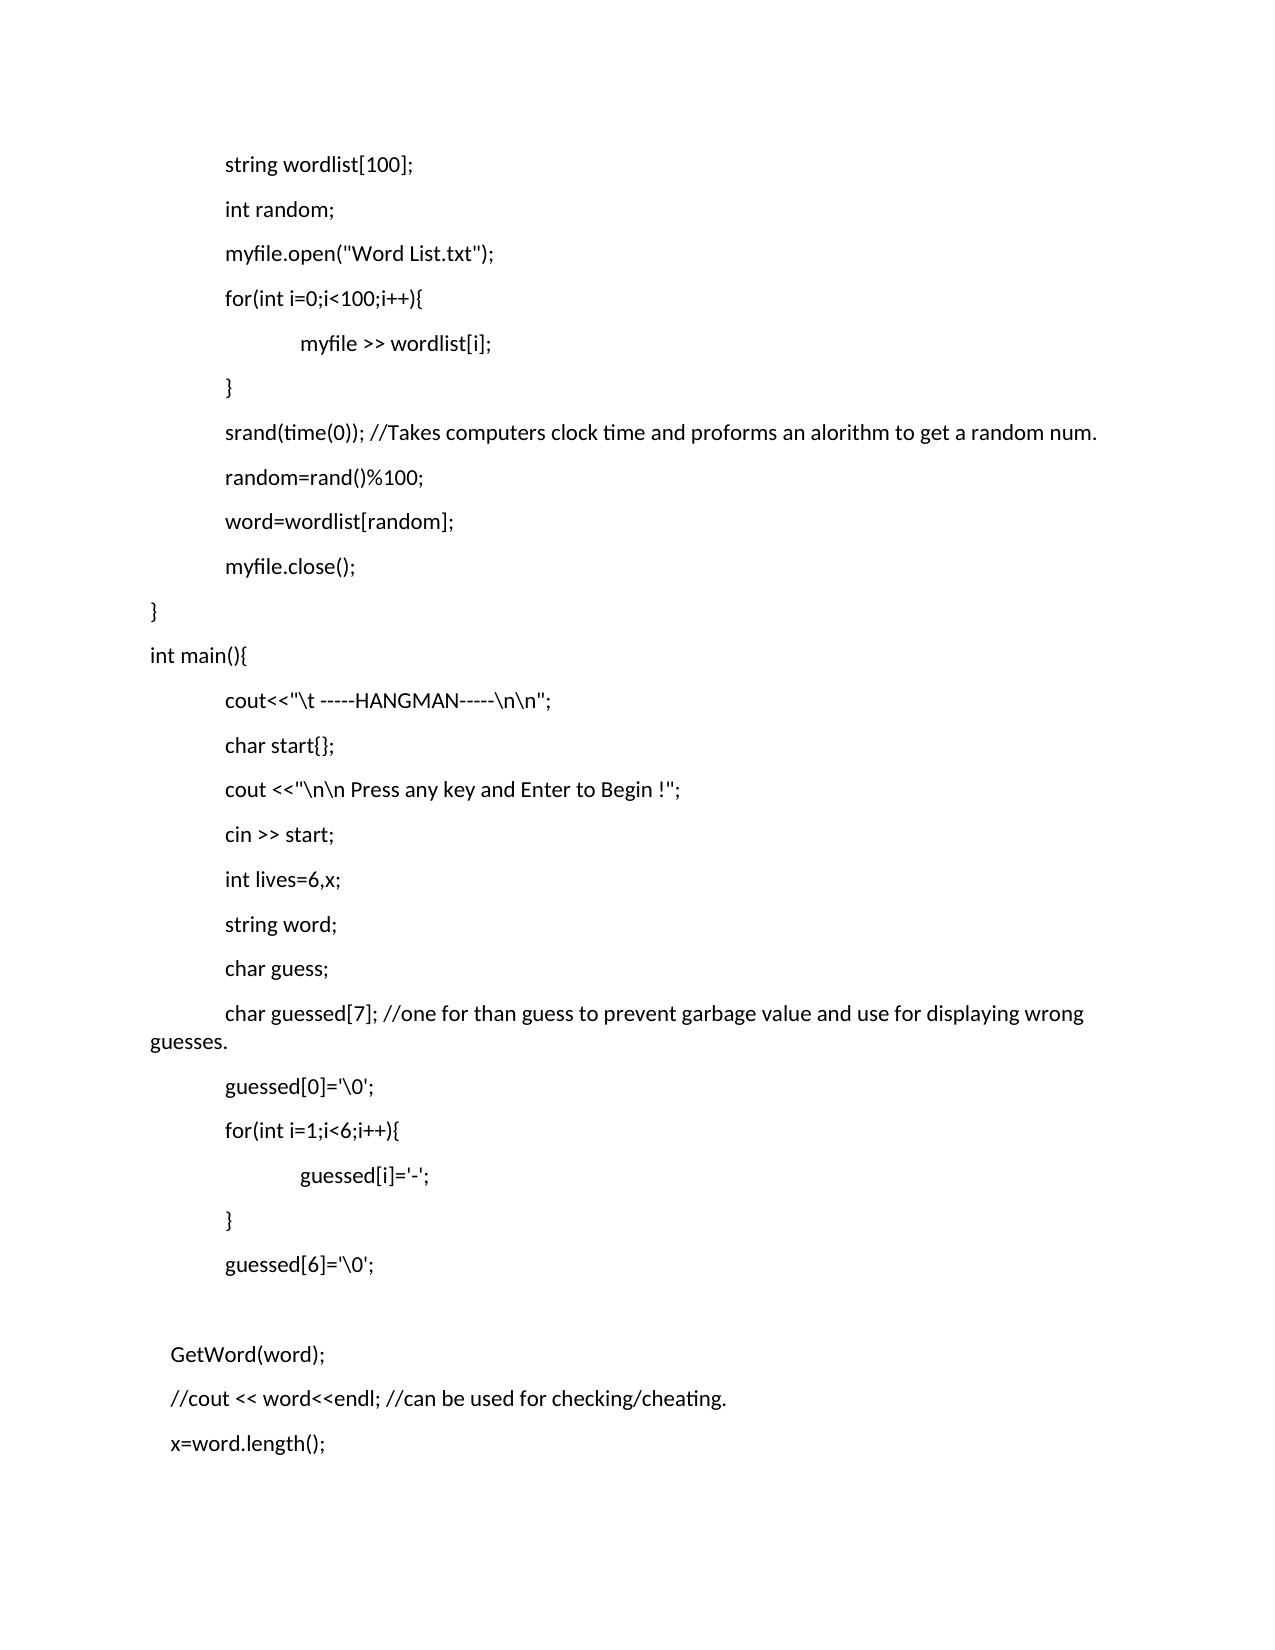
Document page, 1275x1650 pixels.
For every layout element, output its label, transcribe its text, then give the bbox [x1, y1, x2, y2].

text GetWord(word); [150, 1340, 1125, 1368]
text cin >> start; [150, 820, 1125, 848]
text char start{}; [150, 731, 1125, 759]
text //cout << word<<endl; //can be used for checking/cheating. [150, 1384, 1125, 1413]
text cout <<"\n\n Press any key and Enter to Begin !"; [150, 776, 1125, 804]
text } [150, 373, 1125, 401]
text cout<<"\t -----HANGMAN-----\n\n"; [150, 686, 1125, 714]
text word=wordlist[random]; [150, 507, 1125, 536]
text char guessed[7]; //one for than guess to prevent garbage value and use for displaying wrong guesses. [150, 999, 1125, 1055]
text myfile >> wordlist[i]; [150, 329, 1125, 357]
text guessed[6]='\0'; [150, 1251, 1125, 1278]
text myfile.open("Word List.txt"); [150, 239, 1125, 267]
text srand(time(0)); //Takes computers clock time and proforms an alorithm to get a random num. [150, 418, 1125, 446]
text x=word.length(); [150, 1429, 1125, 1457]
text guessed[i]='-'; [150, 1161, 1125, 1189]
text } [150, 597, 1125, 625]
text char guess; [150, 954, 1125, 982]
text for(int i=0;i<100;i++){ [150, 284, 1125, 312]
text string word; [150, 910, 1125, 938]
text myfile.close(); [150, 552, 1125, 580]
text for(int i=1;i<6;i++){ [150, 1116, 1125, 1144]
text string wordlist[100]; [150, 150, 1125, 178]
text int random; [150, 195, 1125, 223]
text guessed[0]='\0'; [150, 1072, 1125, 1100]
text random=rand()%100; [150, 463, 1125, 491]
text } [150, 1206, 1125, 1234]
text int main(){ [150, 642, 1125, 669]
text int lives=6,x; [150, 865, 1125, 893]
